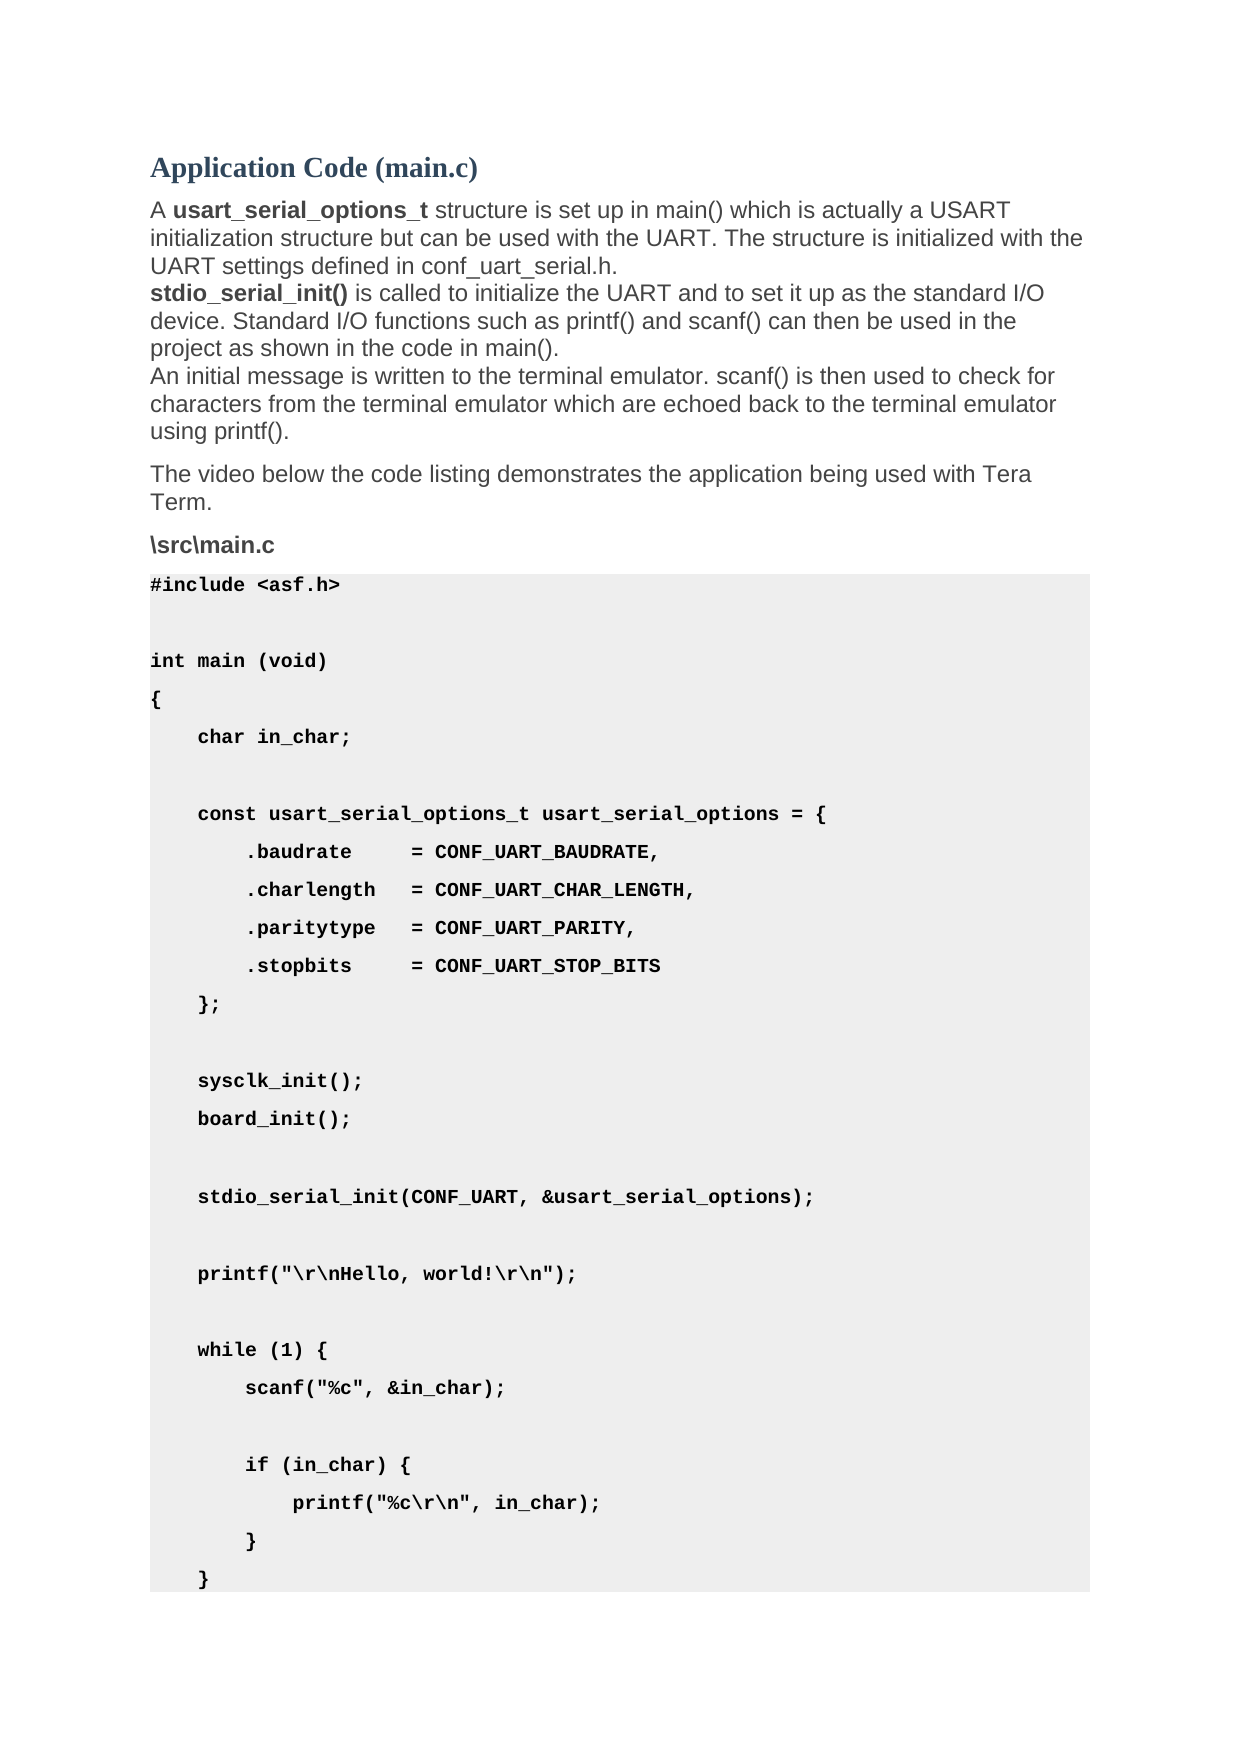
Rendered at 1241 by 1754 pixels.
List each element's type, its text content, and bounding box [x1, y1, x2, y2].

text while (1) { [150, 1340, 1090, 1362]
text const usart_serial_options_t usart_serial_options = { [150, 804, 1090, 826]
text .baudrate = CONF_UART_BAUDRATE, [150, 842, 1090, 864]
text stdio_serial_init() is called to initialize the UART and to set it up as the standard I/O device. Standard I/O functions such as printf() and scanf() can then be used in the project as shown in the code in main(). [150, 279, 1090, 362]
text { [150, 688, 1090, 711]
text scanf("%c", &in_char); [150, 1378, 1090, 1400]
text .charlength = CONF_UART_CHAR_LENGTH, [150, 880, 1090, 902]
text A usart_serial_options_t structure is set up in main() which is actually a USART initialization structure but can be used with the UART. The structure is initialized with the UART settings defined in conf_uart_serial.h. [150, 196, 1090, 279]
text } [150, 1569, 1090, 1592]
text #include <asf.h> [150, 574, 1090, 597]
text printf("\r\nHello, world!\r\n"); [150, 1264, 1090, 1286]
subtitle Application Code (main.c) [150, 150, 1090, 183]
text printf("%c\r\n", in_char); [150, 1493, 1090, 1516]
text char in_char; [150, 727, 1090, 749]
text } [150, 1531, 1090, 1554]
text stdio_serial_init(CONF_UART, &usart_serial_options); [150, 1187, 1090, 1209]
text An initial message is written to the terminal emulator. scanf() is then used to check for characters from the terminal emulator which are echoed back to the terminal emulator using printf(). [150, 362, 1090, 445]
text .stopbits = CONF_UART_STOP_BITS [150, 956, 1090, 978]
text The video below the code listing demonstrates the application being used with Tera Term. [150, 460, 1090, 516]
text }; [150, 994, 1090, 1016]
text int main (void) [150, 651, 1090, 673]
text board_init(); [150, 1109, 1090, 1132]
text \src\main.c [150, 531, 1090, 559]
text sysclk_init(); [150, 1071, 1090, 1094]
text if (in_char) { [150, 1455, 1090, 1478]
text .paritytype = CONF_UART_PARITY, [150, 918, 1090, 940]
